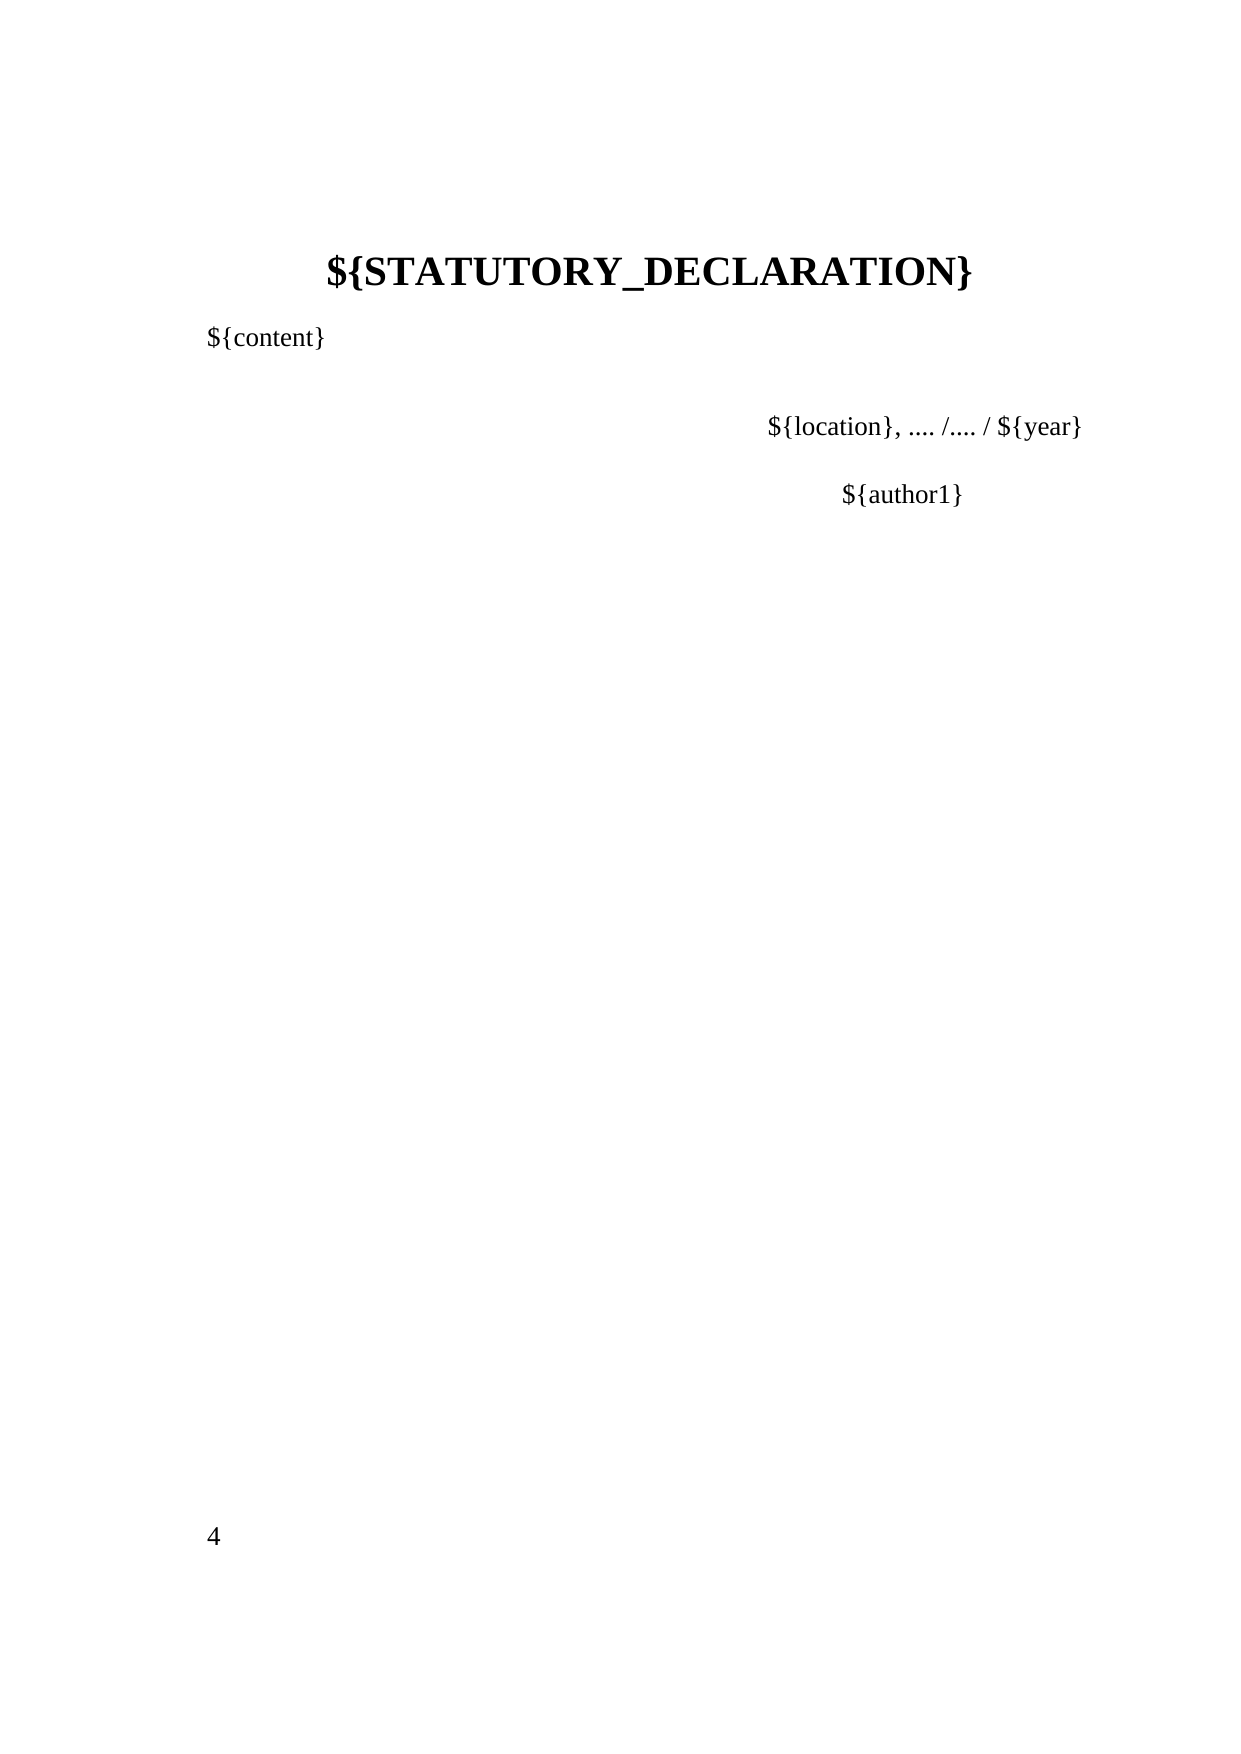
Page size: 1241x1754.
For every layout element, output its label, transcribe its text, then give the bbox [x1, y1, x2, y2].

list ${author1} [842, 446, 1054, 509]
title ${Statutory_Declaration} [207, 246, 1092, 294]
list ${location}, .... /.... / ${year} [207, 410, 1092, 441]
text ${content} [207, 321, 1092, 352]
